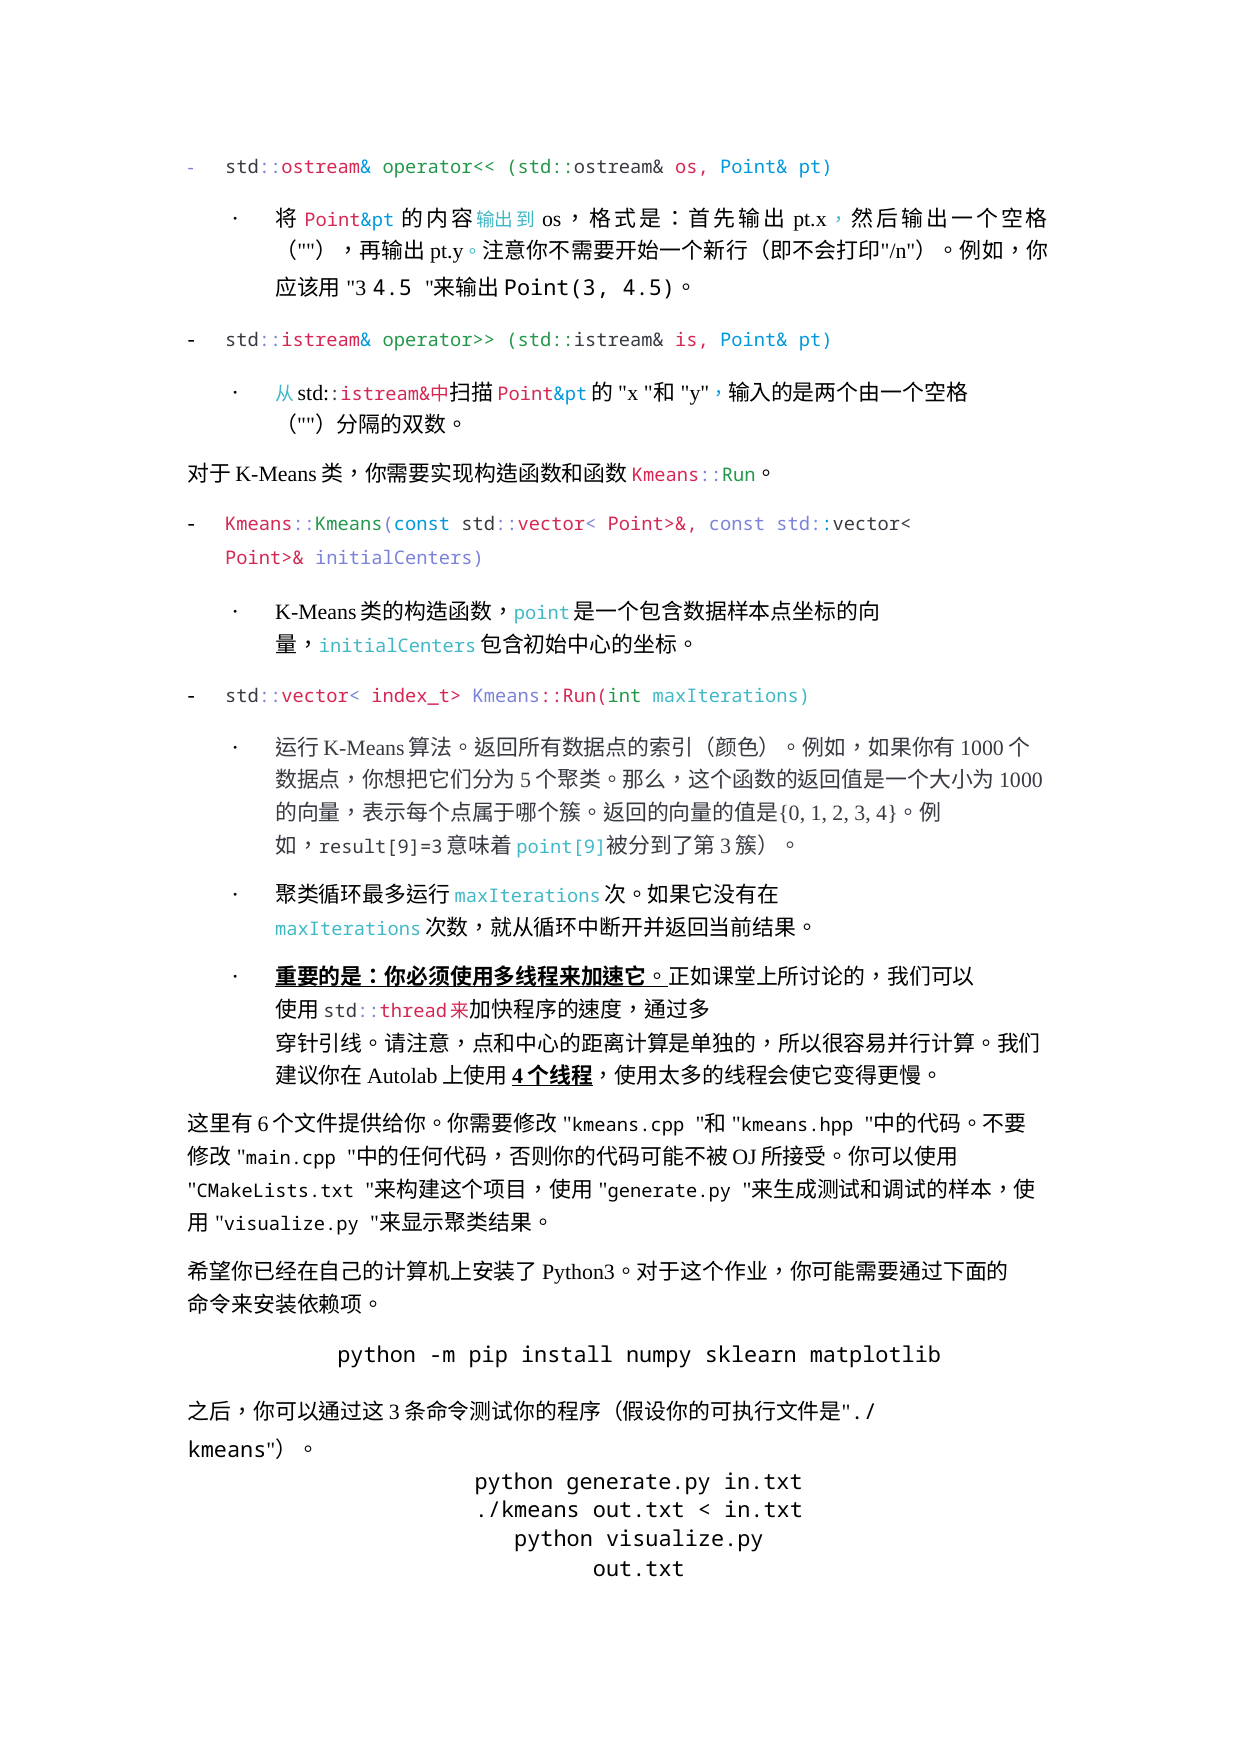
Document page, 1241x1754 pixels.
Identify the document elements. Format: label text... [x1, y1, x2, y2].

list 运行K-Means算法。返回所有数据点的索引（颜色）。例如，如果你有1000个数据点，你想把它们分为5个聚类。那么，这个函数的返回值是一个大小为1000的向量，表示每个点属于哪个簇。返回的向量的值是{0, 1, 2, 3, 4}。例如，result[9]=3意味着point[9]被分到了第3簇）。 [231, 735, 1049, 859]
list std::ostream& operator<< (std::ostream& os, Point& pt) [187, 153, 1092, 178]
list std::istream& operator>> (std::istream& is, Point& pt) [187, 326, 1092, 352]
text python -m pip install numpy sklearn matplotlib [274, 1339, 1003, 1369]
text 对于K-Means类，你需要实现构造函数和函数Kmeans::Run。 [187, 461, 1092, 486]
text 希望你已经在自己的计算机上安装了Python3。对于这个作业，你可能需要通过下面的命令来安装依赖项。 [187, 1259, 1019, 1317]
text 穿针引线。请注意，点和中心的距离计算是单独的，所以很容易并行计算。我们建议你在Autolab上使用4个线程，使用太多的线程会使它变得更慢。 [275, 1031, 1051, 1088]
text 这里有6个文件提供给你。你需要修改 "kmeans.cpp "和 "kmeans.hpp "中的代码。不要修改 "main.cpp "中的任何代码，否则你的代码可能不被OJ所接受。你可以使用 "CMakeLists.txt "来构建这个项目，使用 "generate.py "来生成测试和调试的样本，使用 "visualize.py "来显示聚类结果。 [187, 1111, 1039, 1235]
list 重要的是：你必须使用多线程来加速它。正如课堂上所讨论的，我们可以使用std::thread来加快程序的速度，通过多 [231, 964, 993, 1023]
list 聚类循环最多运行maxIterations次。如果它没有在 [231, 882, 1092, 908]
text 之后，你可以通过这3条命令测试你的程序（假设你的可执行文件是"./kmeans"）。 [187, 1396, 992, 1464]
text maxIterations次数，就从循环中断开并返回当前结果。 [275, 915, 1092, 941]
list Kmeans::Kmeans(const std::vector< Point>&, const std::vector< Point>& initialCenters) [187, 510, 917, 570]
list K-Means类的构造函数，point是一个包含数据样本点坐标的向量，initialCenters包含初始中心的坐标。 [231, 599, 1024, 658]
list 从std::istream&中扫描Point&pt的 "x "和 "y"，输入的是两个由一个空格（""）分隔的双数。 [231, 379, 1019, 438]
list 将Point&pt的内容输出到os，格式是：首先输出pt.x，然后输出一个空格（""），再输出pt.y。注意你不需要开始一个新行（即不会打印"/n"）。例如，你应该用 "3 4.5 "来输出Point(3, 4.5)。 [231, 206, 1048, 302]
text ./kmeans out.txt < in.txt python visualize.py out.txt [474, 1494, 803, 1583]
text python generate.py in.txt [274, 1472, 1002, 1494]
list std::vector< index_t> Kmeans::Run(int maxIterations) [187, 682, 1092, 707]
